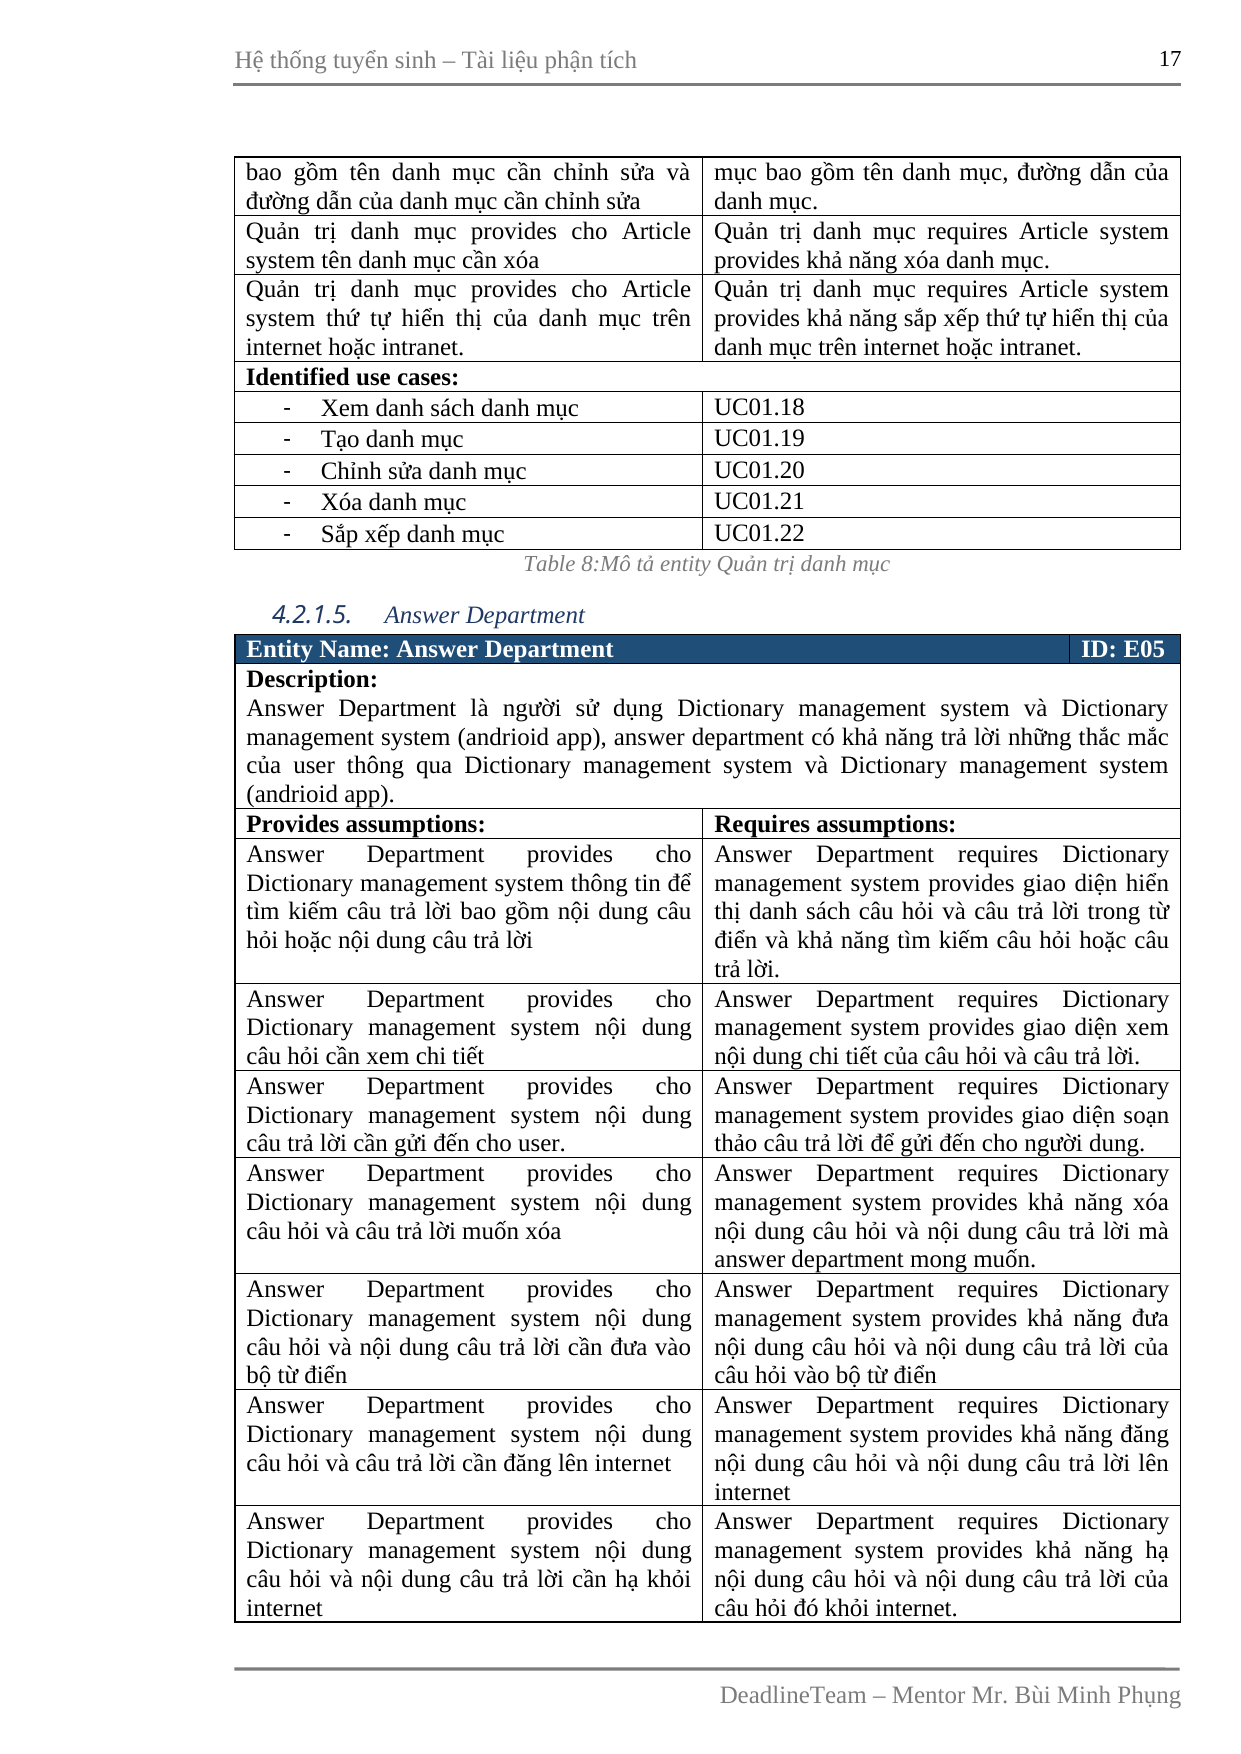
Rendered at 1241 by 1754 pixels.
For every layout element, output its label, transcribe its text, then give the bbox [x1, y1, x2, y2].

table_cell Answer Department provides cho Dictionary management system nội dung câu hỏi và nội dung câu trả lời cần hạ khỏi internet [236, 1506, 702, 1621]
table_cell Answer Department requires Dictionary management system provides khả năng đăng nội dung câu hỏi và nội dung câu trả lời lên internet [703, 1390, 1180, 1505]
table_cell UC01.20 [703, 455, 1180, 485]
table_cell Answer Department provides cho Dictionary management system nội dung câu hỏi và câu trả lời cần đăng lên internet [236, 1390, 702, 1505]
table_cell UC01.18 [703, 392, 1180, 422]
table_cell Xóa danh mục [235, 486, 702, 517]
table_cell Quản trị danh mục requires Article system provides khả năng sắp xếp thứ tự hiển thị của danh mục trên internet hoặc intranet. [703, 275, 1180, 361]
subtitle Answer Department [272, 597, 1181, 631]
table_cell Answer Department provides cho Dictionary management system nội dung câu hỏi cần xem chi tiết [236, 984, 702, 1070]
table_cell Answer Department provides cho Dictionary management system thông tin để tìm kiếm câu trả lời bao gồm nội dung câu hỏi hoặc nội dung câu trả lời [236, 839, 702, 983]
table_cell Answer Department provides cho Dictionary management system nội dung câu trả lời cần gửi đến cho user. [236, 1071, 702, 1157]
table_cell Answer Department requires Dictionary management system provides khả năng hạ nội dung câu hỏi và nội dung câu trả lời của câu hỏi đó khỏi internet. [703, 1506, 1180, 1621]
table_cell Identified use cases: [235, 362, 1180, 391]
table_cell Tạo danh mục [235, 423, 702, 454]
text Table 8:Mô tả entity Quản trị danh mục [234, 550, 1181, 576]
table_cell UC01.22 [703, 518, 1180, 548]
table_cell UC01.19 [703, 423, 1180, 454]
table_cell Description: Answer Department là người sử dụng Dictionary management system và Dictionary management system (andrioid app), answer department có khả năng trả lời những thắc mắc của user thông qua Dictionary management system và Dictionary management system (andrioid app). [236, 664, 1180, 808]
table_cell Answer Department requires Dictionary management system provides giao diện soạn thảo câu trả lời để gửi đến cho người dung. [703, 1071, 1180, 1157]
table_cell Requires assumptions: [703, 809, 1180, 838]
table_cell Xem danh sách danh mục [235, 392, 702, 422]
table_cell Answer Department requires Dictionary management system provides giao diện xem nội dung chi tiết của câu hỏi và câu trả lời. [703, 984, 1180, 1070]
table_cell Quản trị danh mục requires Article system provides khả năng chỉnh sửa thông tin danh mục bao gồm tên danh mục, đường dẫn của danh mục. [703, 158, 1180, 215]
table_cell Answer Department requires Dictionary management system provides khả năng đưa nội dung câu hỏi và nội dung câu trả lời của câu hỏi vào bộ từ điển [703, 1274, 1180, 1389]
table_cell Answer Department requires Dictionary management system provides khả năng xóa nội dung câu hỏi và nội dung câu trả lời mà answer department mong muốn. [703, 1158, 1180, 1273]
table_cell Chỉnh sửa danh mục [235, 455, 702, 485]
table_cell Answer Department provides cho Dictionary management system nội dung câu hỏi và nội dung câu trả lời cần đưa vào bộ từ điển [236, 1274, 702, 1389]
table_cell Quản trị danh mục provides cho Article system thứ tự hiển thị của danh mục trên internet hoặc intranet. [235, 275, 702, 361]
table_header ID: E05 [1070, 635, 1180, 663]
table_cell Answer Department requires Dictionary management system provides giao diện hiển thị danh sách câu hỏi và câu trả lời trong từ điển và khả năng tìm kiếm câu hỏi hoặc câu trả lời. [703, 839, 1180, 983]
table_cell Sắp xếp danh mục [235, 518, 702, 548]
table_cell Answer Department provides cho Dictionary management system nội dung câu hỏi và câu trả lời muốn xóa [236, 1158, 702, 1273]
table_header Entity Name: Answer Department [236, 635, 1069, 663]
table_cell Provides assumptions: [236, 809, 702, 838]
table_cell UC01.21 [703, 486, 1180, 517]
table_cell Quản trị danh mục provides cho Article system tên danh mục cần xóa [235, 216, 702, 273]
table_cell Quản trị danh mục requires Article system provides khả năng xóa danh mục. [703, 216, 1180, 273]
